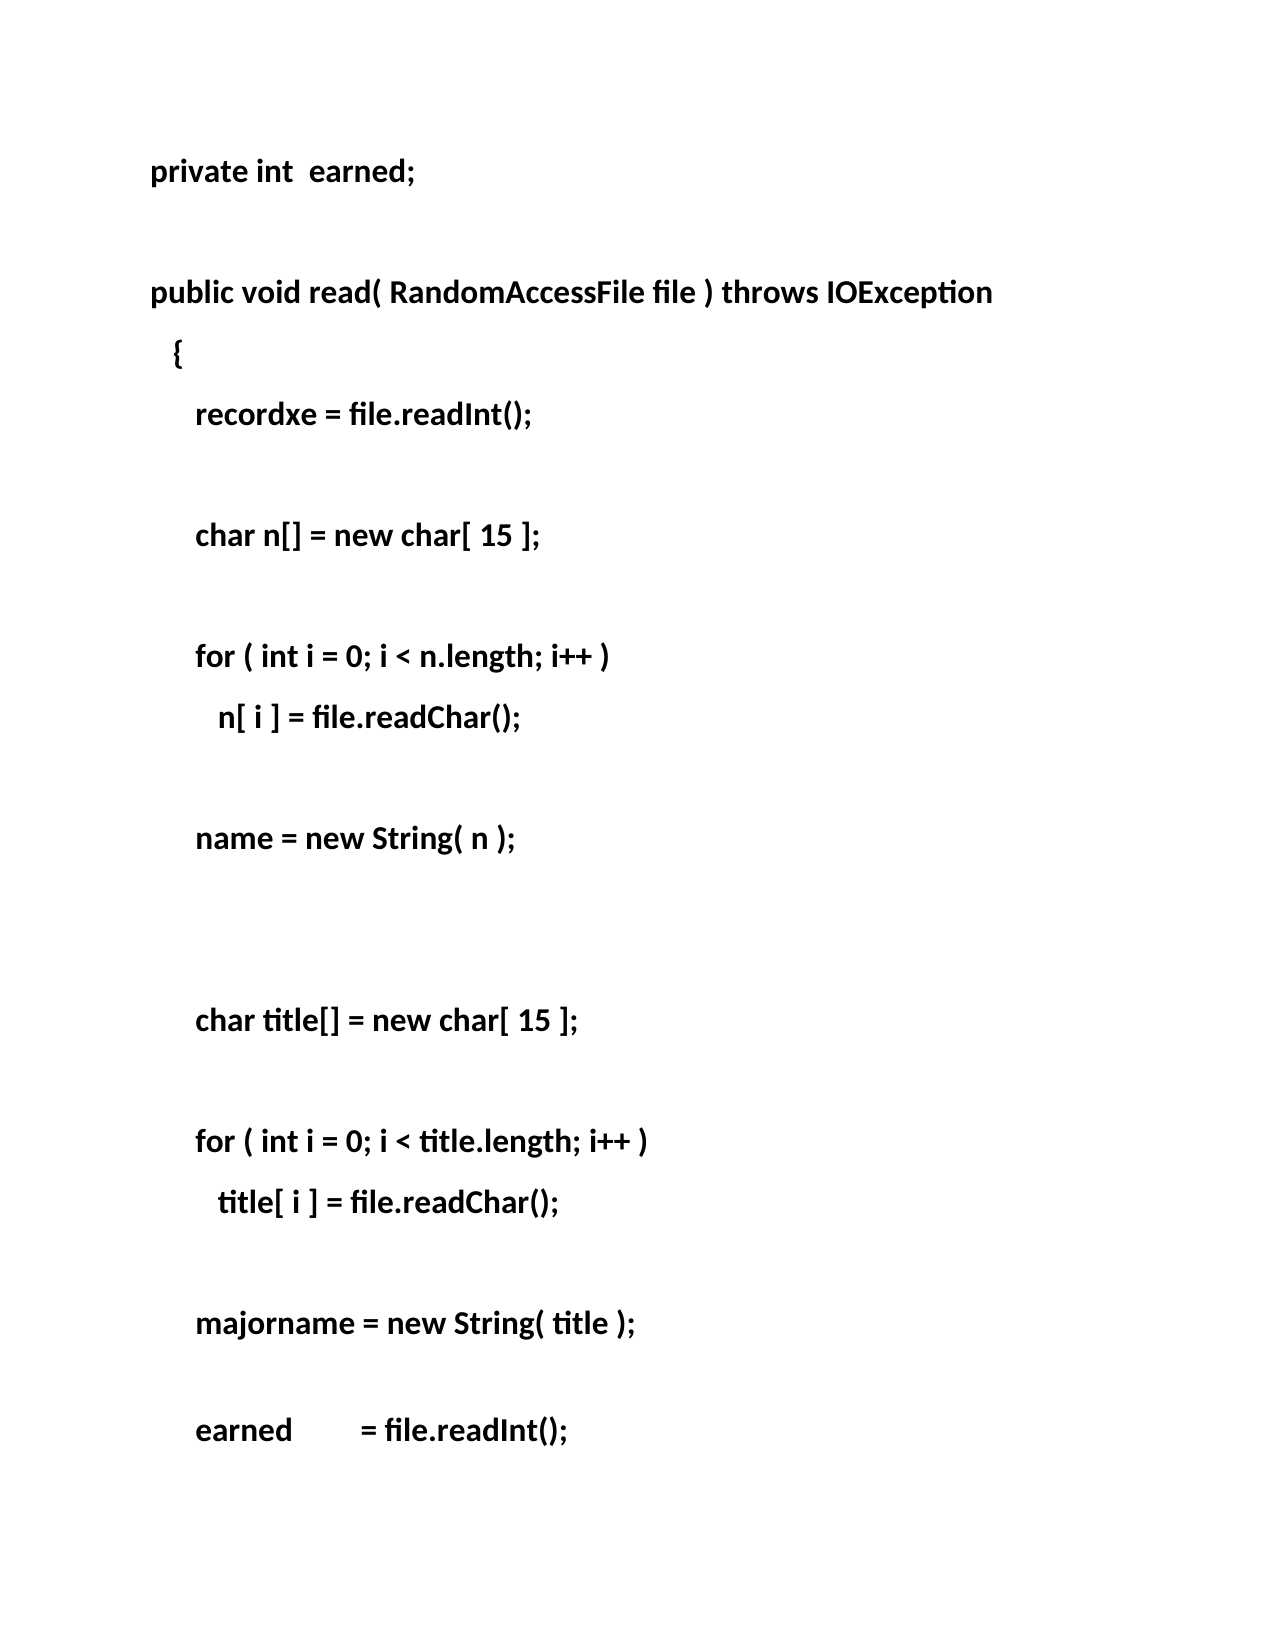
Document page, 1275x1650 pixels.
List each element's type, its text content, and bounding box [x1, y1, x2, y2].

text earned = file.readInt(); [150, 1409, 1125, 1450]
text private int earned; [150, 150, 1125, 191]
text title[ i ] = file.readChar(); [150, 1181, 1125, 1221]
text n[ i ] = file.readChar(); [150, 696, 1125, 736]
text majorname = new String( title ); [150, 1302, 1125, 1343]
text name = new String( n ); [150, 817, 1125, 858]
text { [150, 332, 1125, 373]
text recordxe = file.readInt(); [150, 392, 1125, 433]
text for ( int i = 0; i < title.length; i++ ) [150, 1120, 1125, 1161]
text public void read( RandomAccessFile file ) throws IOException [150, 271, 1125, 312]
text char n[] = new char[ 15 ]; [150, 514, 1125, 554]
text char title[] = new char[ 15 ]; [150, 999, 1125, 1039]
text for ( int i = 0; i < n.length; i++ ) [150, 635, 1125, 676]
